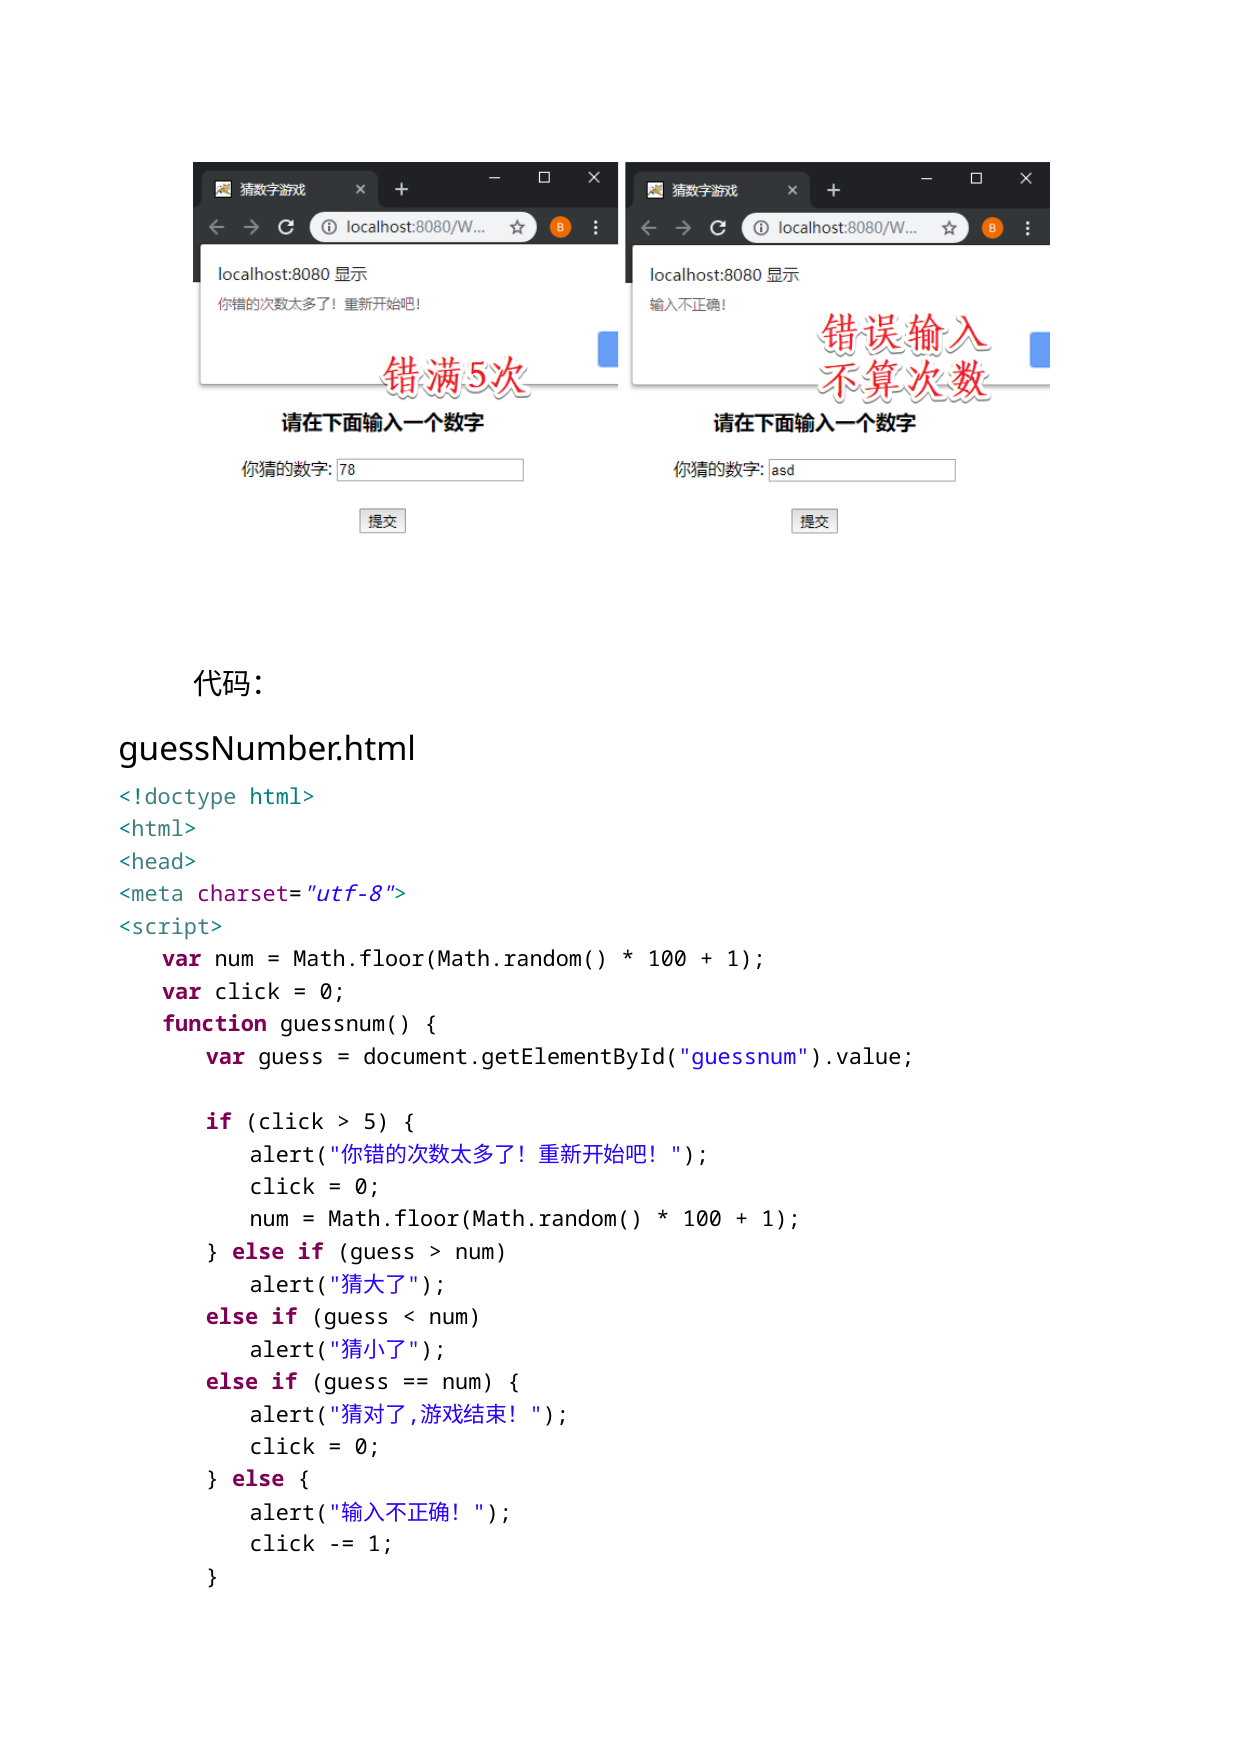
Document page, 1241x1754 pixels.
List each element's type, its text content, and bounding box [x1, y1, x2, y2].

text <!doctype html> [118, 779, 1093, 812]
text else if (guess == num) { [118, 1364, 1093, 1397]
text alert("猜小了"); [118, 1332, 1093, 1364]
list 代码： [193, 649, 1093, 714]
text } [118, 1559, 1093, 1592]
text <meta charset="utf-8"> [118, 877, 1093, 909]
text <head> [118, 844, 1093, 877]
text alert("猜大了"); [118, 1267, 1093, 1299]
text click = 0; [118, 1169, 1093, 1202]
text var click = 0; [118, 974, 1093, 1007]
text click = 0; [118, 1429, 1093, 1462]
text var num = Math.floor(Math.random() * 100 + 1); [118, 942, 1093, 974]
text click -= 1; [118, 1527, 1093, 1559]
text guessNumber.html [118, 714, 1093, 779]
text num = Math.floor(Math.random() * 100 + 1); [118, 1202, 1093, 1234]
text var guess = document.getElementById("guessnum").value; [118, 1039, 1093, 1072]
text function guessnum() { [118, 1007, 1093, 1039]
text alert("你错的次数太多了！重新开始吧！"); [118, 1137, 1093, 1169]
picture [625, 162, 1050, 621]
picture [193, 162, 619, 621]
text alert("输入不正确！"); [118, 1494, 1093, 1527]
text if (click > 5) { [118, 1104, 1093, 1137]
text <script> [118, 909, 1093, 942]
text else if (guess < num) [118, 1299, 1093, 1332]
text <html> [118, 812, 1093, 844]
text alert("猜对了,游戏结束！"); [118, 1397, 1093, 1429]
text } else { [118, 1462, 1093, 1494]
text } else if (guess > num) [118, 1234, 1093, 1267]
